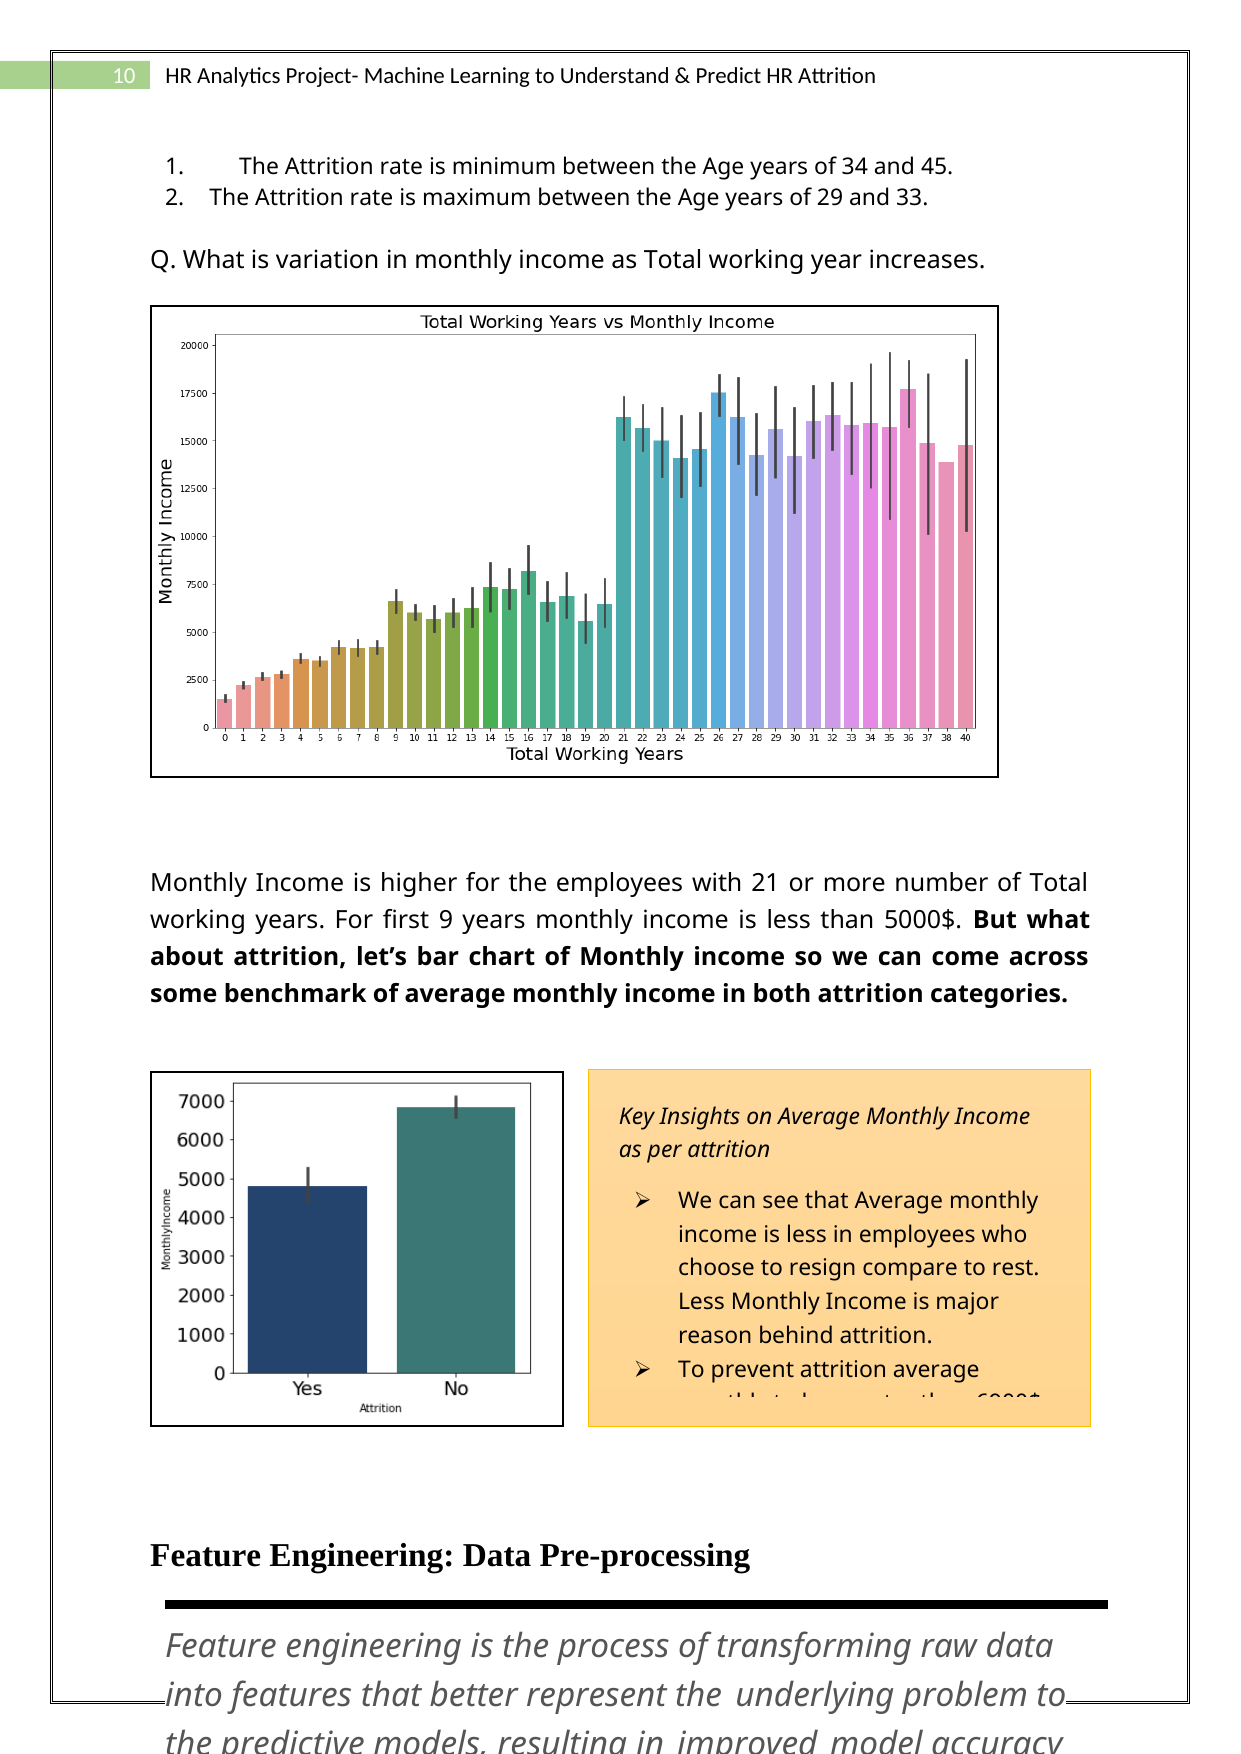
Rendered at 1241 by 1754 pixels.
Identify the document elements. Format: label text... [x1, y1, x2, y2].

text Feature Engineering: Data Pre-processing [150, 1535, 1090, 1573]
text Q. What is variation in monthly income as Total working year increases. [150, 242, 1090, 276]
picture [152, 1073, 562, 1425]
text Monthly Income is higher for the employees with 21 or more number of Total working years. For first 9 years monthly income is less than 5000$. But what about attrition, let’s bar chart of Monthly income so we can come across some benchmark of average monthly income in both attrition categories. [150, 865, 1090, 1009]
list The Attrition rate is minimum between the Age years of 34 and 45. [165, 150, 1090, 181]
picture [152, 307, 997, 776]
list The Attrition rate is maximum between the Age years of 29 and 33. [165, 181, 1090, 212]
